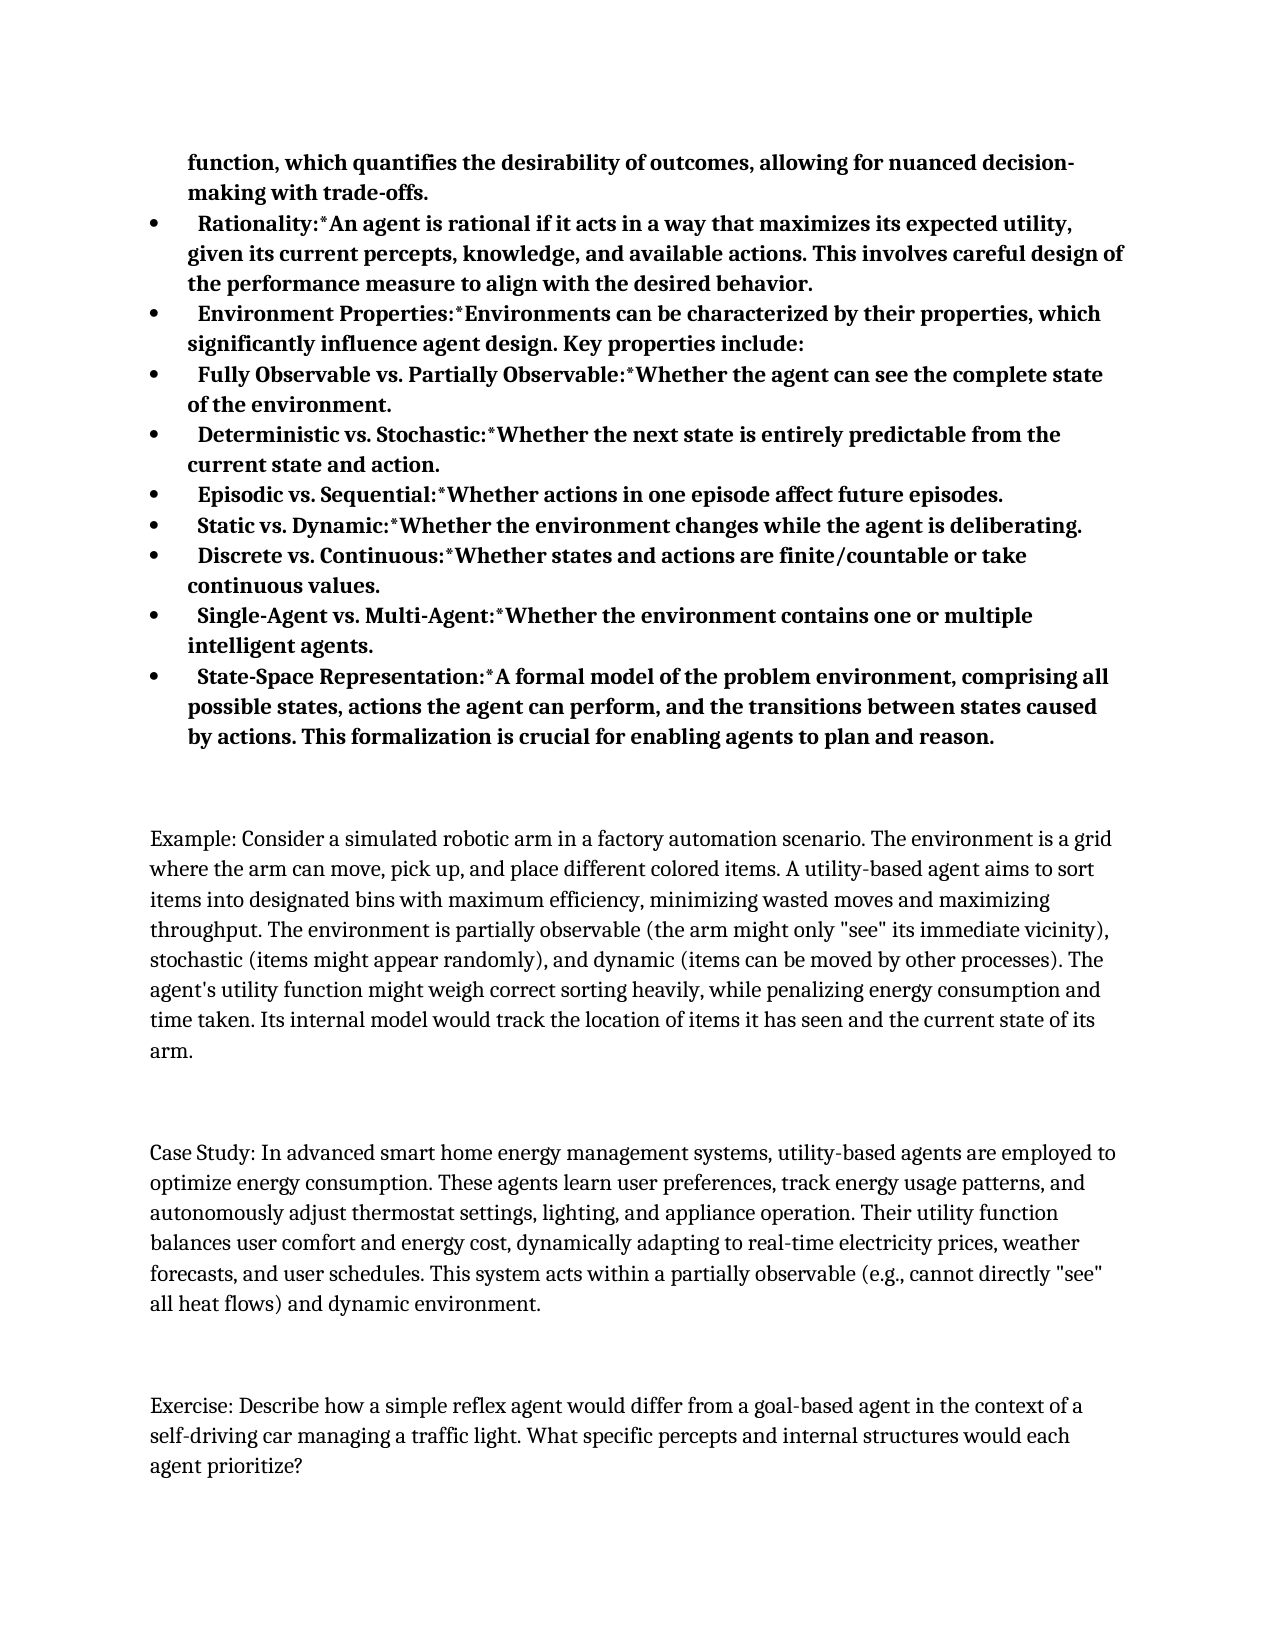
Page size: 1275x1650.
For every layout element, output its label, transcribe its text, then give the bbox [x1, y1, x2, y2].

list Environment Properties:*Environments can be characterized by their properties, which significantly influence agent design. Key properties include: [150, 301, 1125, 358]
list Deterministic vs. Stochastic:*Whether the next state is entirely predictable from the current state and action. [150, 422, 1125, 478]
text Example: Consider a simulated robotic arm in a factory automation scenario. The environment is a grid where the arm can move, pick up, and place different colored items. A utility-based agent aims to sort items into designated bins with maximum efficiency, minimizing wasted moves and maximizing throughput. The environment is partially observable (the arm might only "see" its immediate vicinity), stochastic (items might appear randomly), and dynamic (items can be moved by other processes). The agent's utility function might weigh correct sorting heavily, while penalizing energy consumption and time taken. Its internal model would track the location of items it has seen and the current state of its arm. [150, 826, 1125, 1064]
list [150, 150, 1125, 207]
list Rationality:*An agent is rational if it acts in a way that maximizes its expected utility, given its current percepts, knowledge, and available actions. This involves careful design of the performance measure to align with the desired behavior. [150, 210, 1125, 297]
list Single-Agent vs. Multi-Agent:*Whether the environment contains one or multiple intelligent agents. [150, 603, 1125, 660]
list Static vs. Dynamic:*Whether the environment changes while the agent is deliberating. [150, 512, 1125, 539]
list Discrete vs. Continuous:*Whether states and actions are finite/countable or take continuous values. [150, 543, 1125, 599]
text Exercise: Describe how a simple reflex agent would differ from a goal-based agent in the context of a self-driving car managing a traffic light. What specific percepts and internal structures would each agent prioritize? [150, 1393, 1125, 1479]
list Fully Observable vs. Partially Observable:*Whether the agent can see the complete state of the environment. [150, 361, 1125, 418]
list Episodic vs. Sequential:*Whether actions in one episode affect future episodes. [150, 482, 1125, 509]
text Case Study: In advanced smart home energy management systems, utility-based agents are employed to optimize energy consumption. These agents learn user preferences, track energy usage patterns, and autonomously adjust thermostat settings, lighting, and appliance operation. Their utility function balances user comfort and energy cost, dynamically adapting to real-time electricity prices, weather forecasts, and user schedules. This system acts within a partially observable (e.g., cannot directly "see" all heat flows) and dynamic environment. [150, 1139, 1125, 1317]
list State-Space Representation:*A formal model of the problem environment, comprising all possible states, actions the agent can perform, and the transitions between states caused by actions. This formalization is crucial for enabling agents to plan and reason. [150, 663, 1125, 750]
